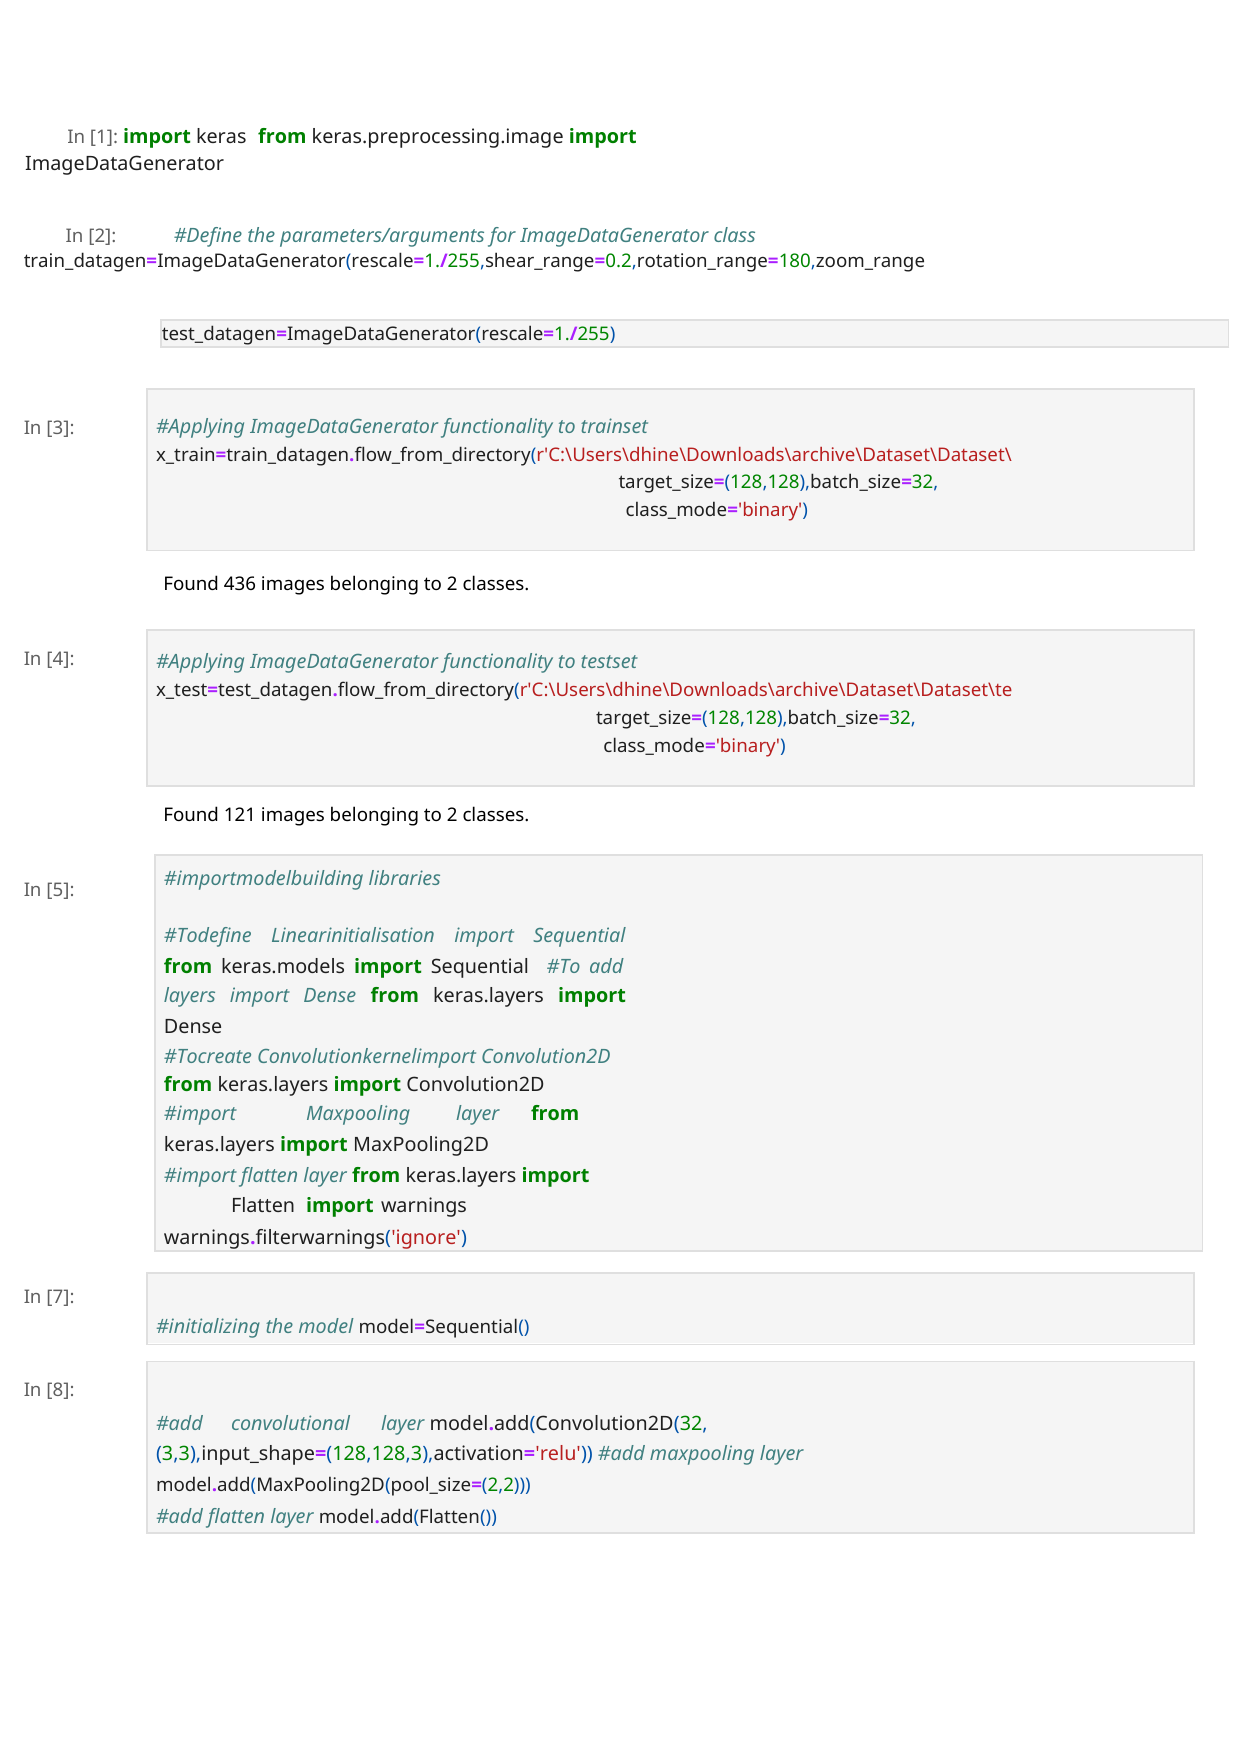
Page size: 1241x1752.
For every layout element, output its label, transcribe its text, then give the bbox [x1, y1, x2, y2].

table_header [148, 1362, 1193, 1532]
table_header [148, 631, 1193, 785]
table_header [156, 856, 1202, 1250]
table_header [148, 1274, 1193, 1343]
text In [4]: [23, 646, 146, 671]
text In [8]: [23, 1377, 146, 1402]
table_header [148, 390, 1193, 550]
text In [2]: #Define the parameters/arguments for ImageDataGenerator class train_datagen=ImageDataGenerator(rescale=1./255,shear_range=0.2,rotation_range=180,zoom_range [23, 223, 1117, 273]
text Found 436 images belonging to 2 classes. [163, 571, 1228, 596]
text In [3]: [23, 415, 146, 440]
text In [7]: [23, 1284, 146, 1309]
text In [5]: [23, 876, 154, 902]
text In [1]: import keras from keras.preprocessing.image import ImageDataGenerator [25, 122, 785, 176]
text Found 121 images belonging to 2 classes. [163, 801, 1228, 826]
text test_datagen=ImageDataGenerator(rescale=1./255) [162, 321, 1228, 346]
